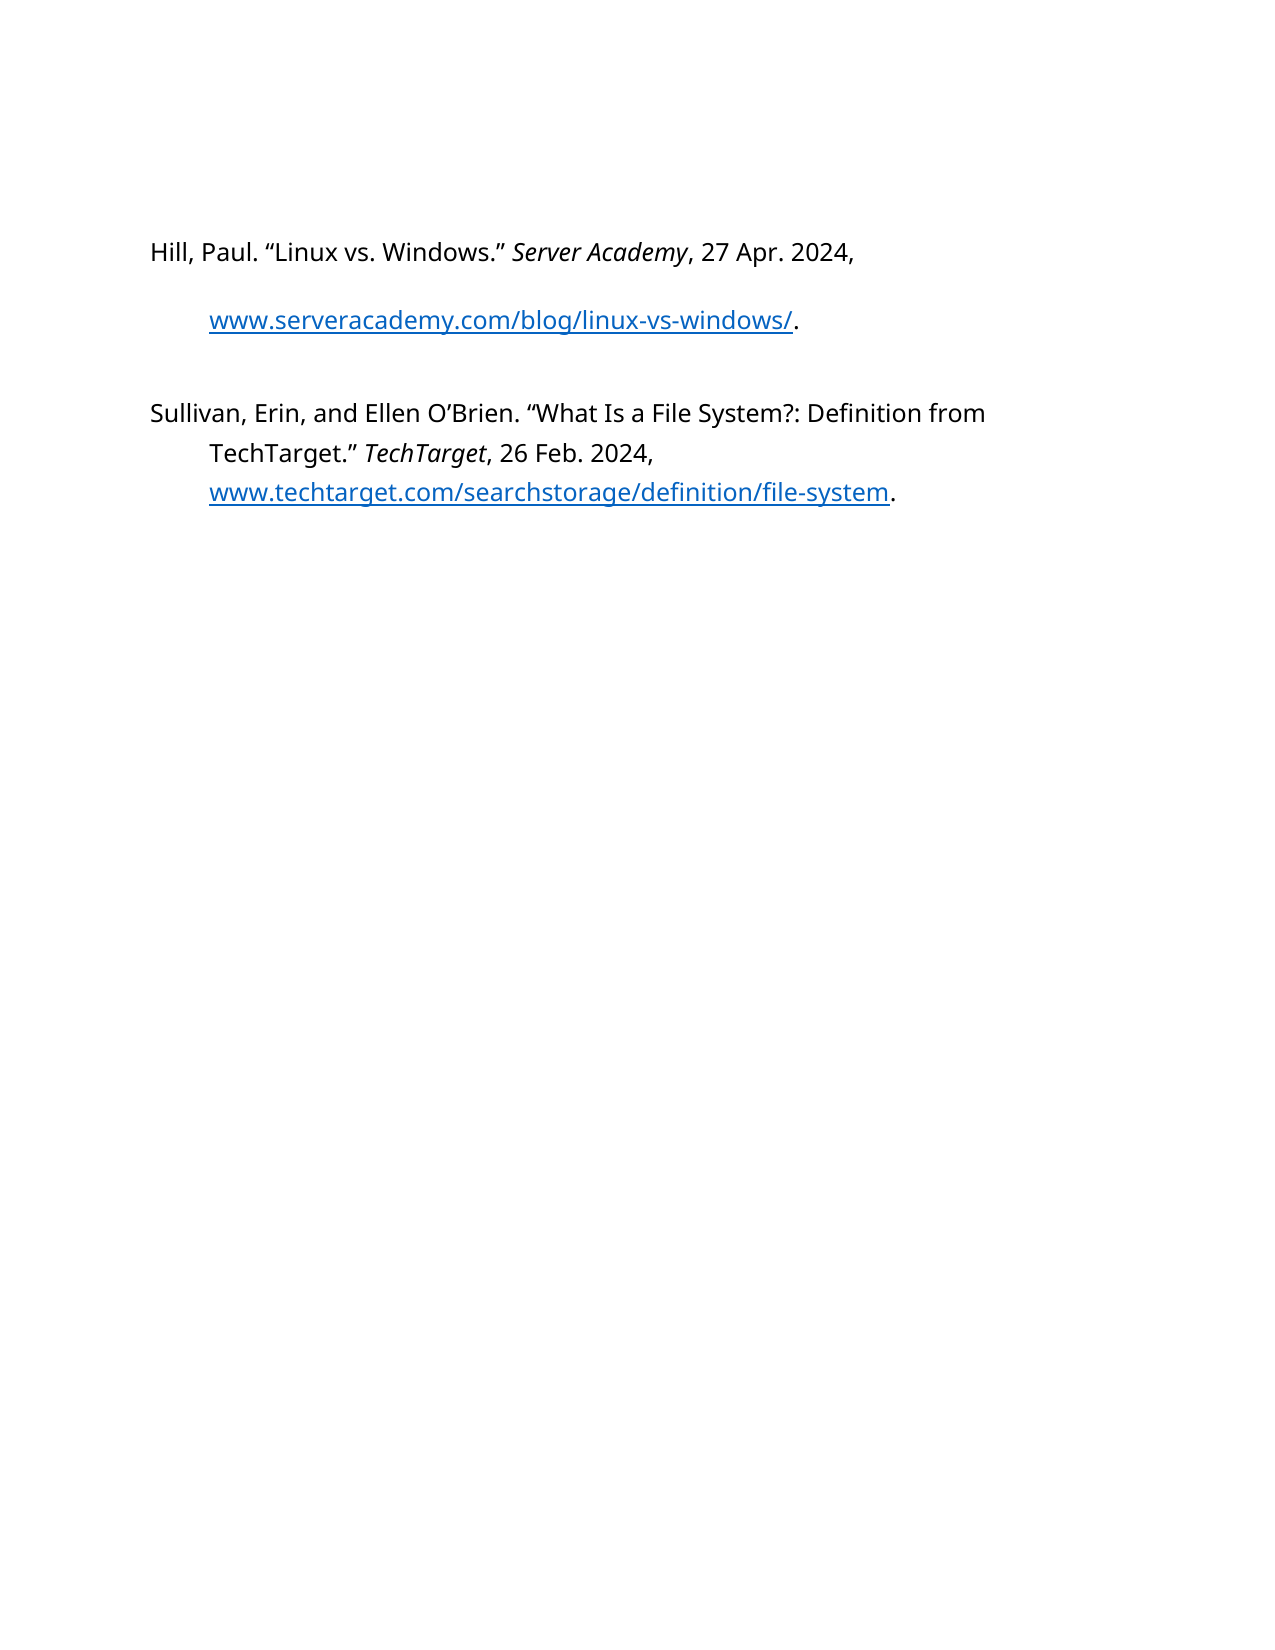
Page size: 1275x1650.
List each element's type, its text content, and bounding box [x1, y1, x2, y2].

text Sullivan, Erin, and Ellen O’Brien. “What Is a File System?: Definition from TechTarget.” TechTarget, 26 Feb. 2024, www.techtarget.com/searchstorage/definition/file-system. [150, 396, 1125, 509]
text Hill, Paul. “Linux vs. Windows.” Server Academy, 27 Apr. 2024, www.serveracademy.com/blog/linux-vs-windows/. [150, 235, 1125, 337]
